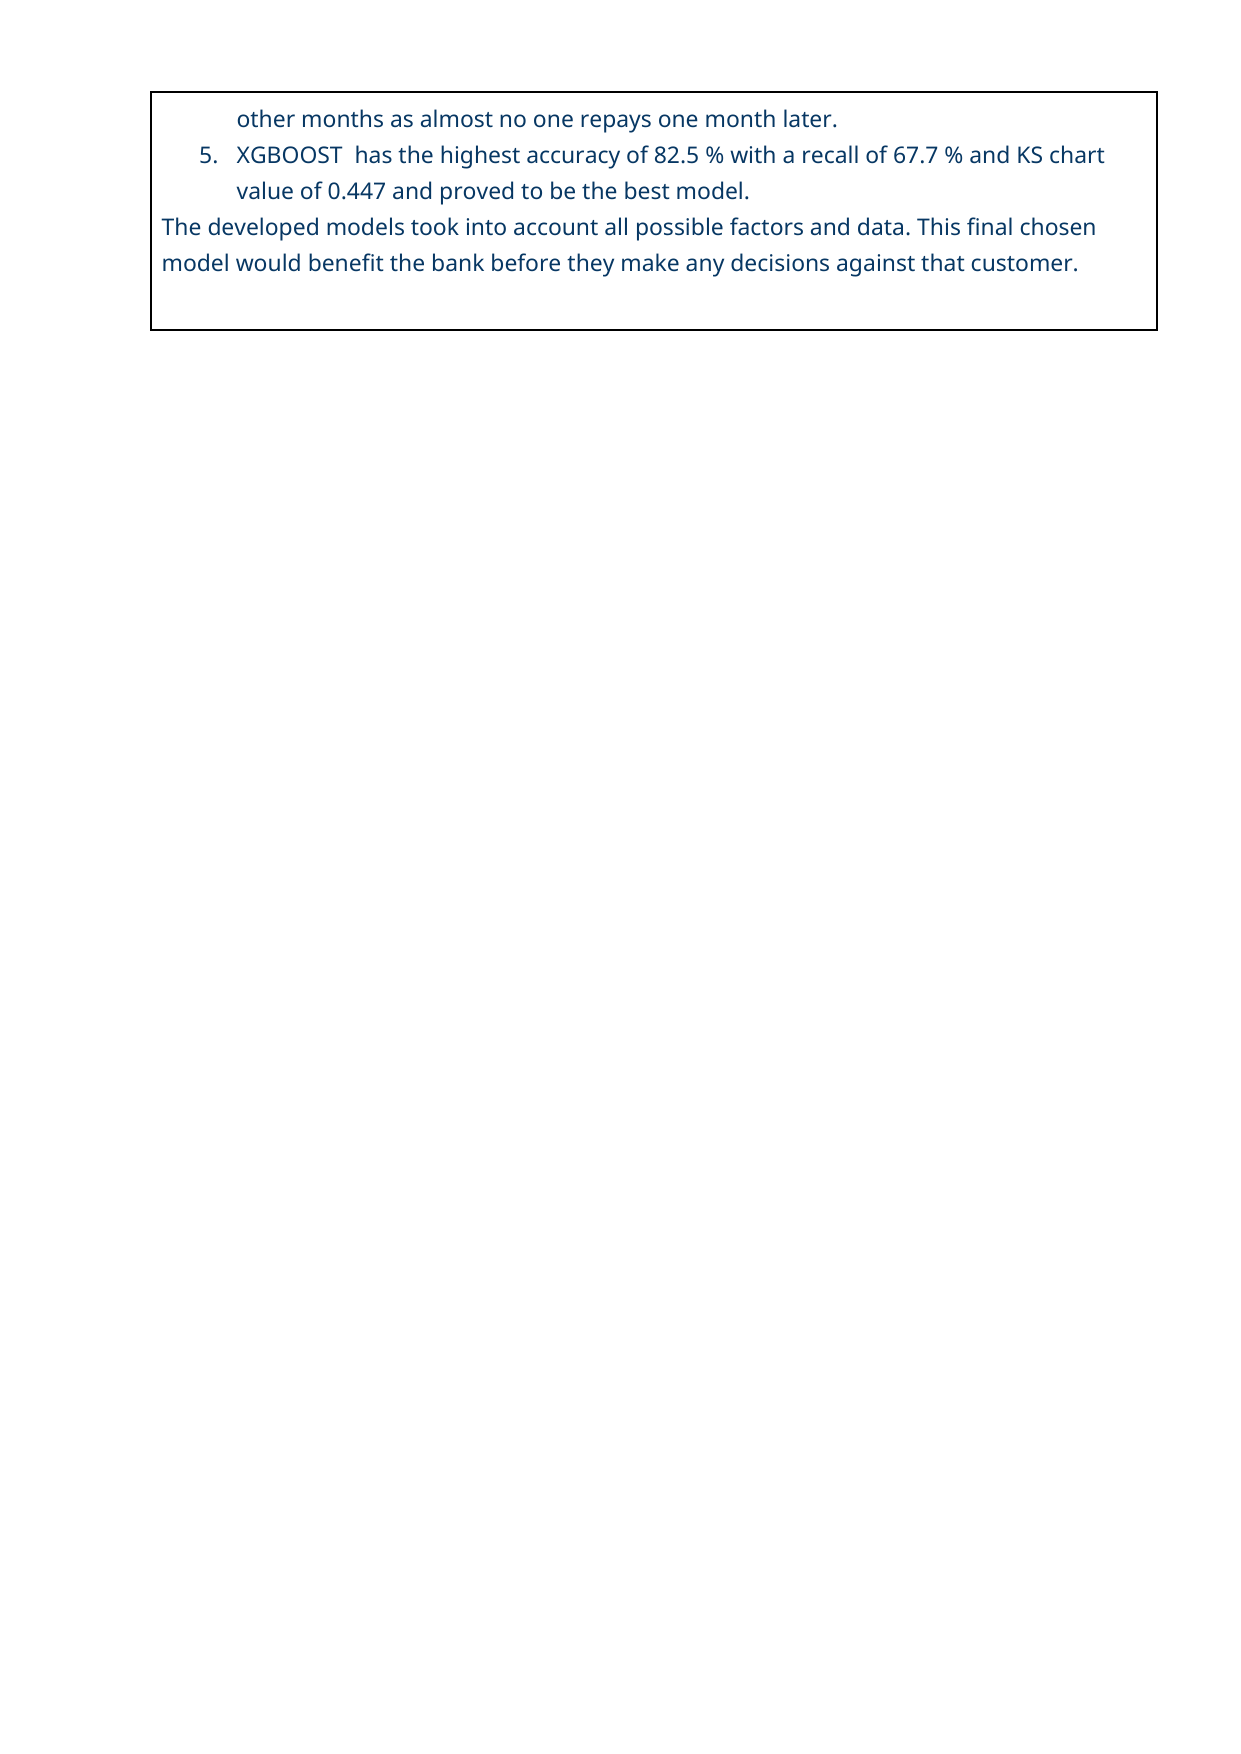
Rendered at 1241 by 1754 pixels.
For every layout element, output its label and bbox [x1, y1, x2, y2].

table_cell [152, 93, 1156, 329]
